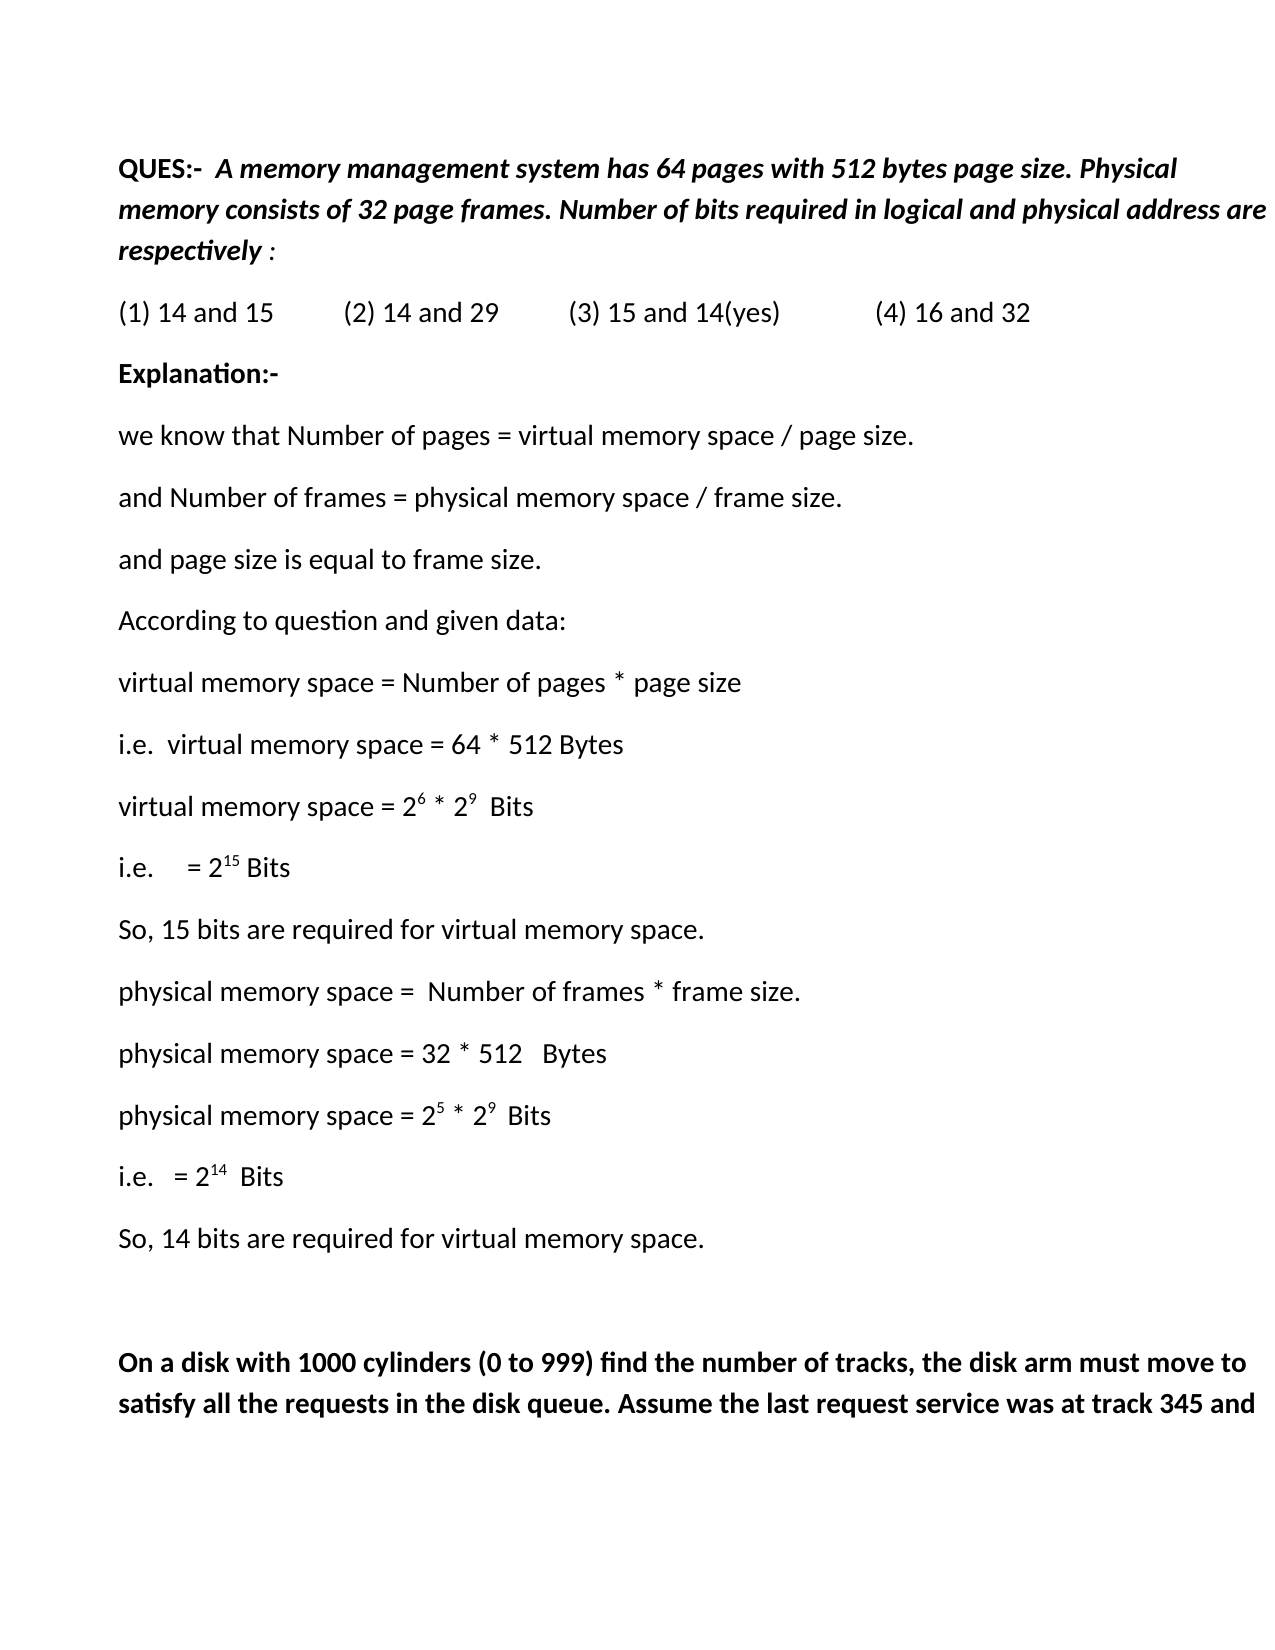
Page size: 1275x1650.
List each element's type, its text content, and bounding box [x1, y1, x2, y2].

text According to question and given data: [118, 602, 1270, 638]
text i.e. = 214 Bits [118, 1158, 1270, 1194]
text i.e. virtual memory space = 64 * 512 Bytes [118, 726, 1270, 762]
text and page size is equal to frame size. [118, 541, 1270, 576]
text (1) 14 and 15 (2) 14 and 29 (3) 15 and 14(yes) (4) 16 and 32 [118, 294, 1270, 329]
text virtual memory space = Number of pages * page size [118, 664, 1270, 700]
text and Number of frames = physical memory space / frame size. [118, 479, 1270, 514]
text physical memory space = 32 * 512 Bytes [118, 1035, 1270, 1071]
text So, 15 bits are required for virtual memory space. [118, 911, 1270, 947]
text So, 14 bits are required for virtual memory space. [118, 1220, 1270, 1256]
text Explanation:- [118, 355, 1270, 391]
text we know that Number of pages = virtual memory space / page size. [118, 417, 1270, 453]
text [118, 1344, 1270, 1420]
text i.e. = 215 Bits [118, 849, 1270, 885]
text physical memory space = 25 * 29 Bits [118, 1097, 1270, 1132]
text QUES:- A memory management system has 64 pages with 512 bytes page size. Physical memory consists of 32 page frames. Number of bits required in logical and physical address are respectively : [118, 150, 1270, 267]
text virtual memory space = 26 * 29 Bits [118, 788, 1270, 823]
text physical memory space = Number of frames * frame size. [118, 973, 1270, 1009]
